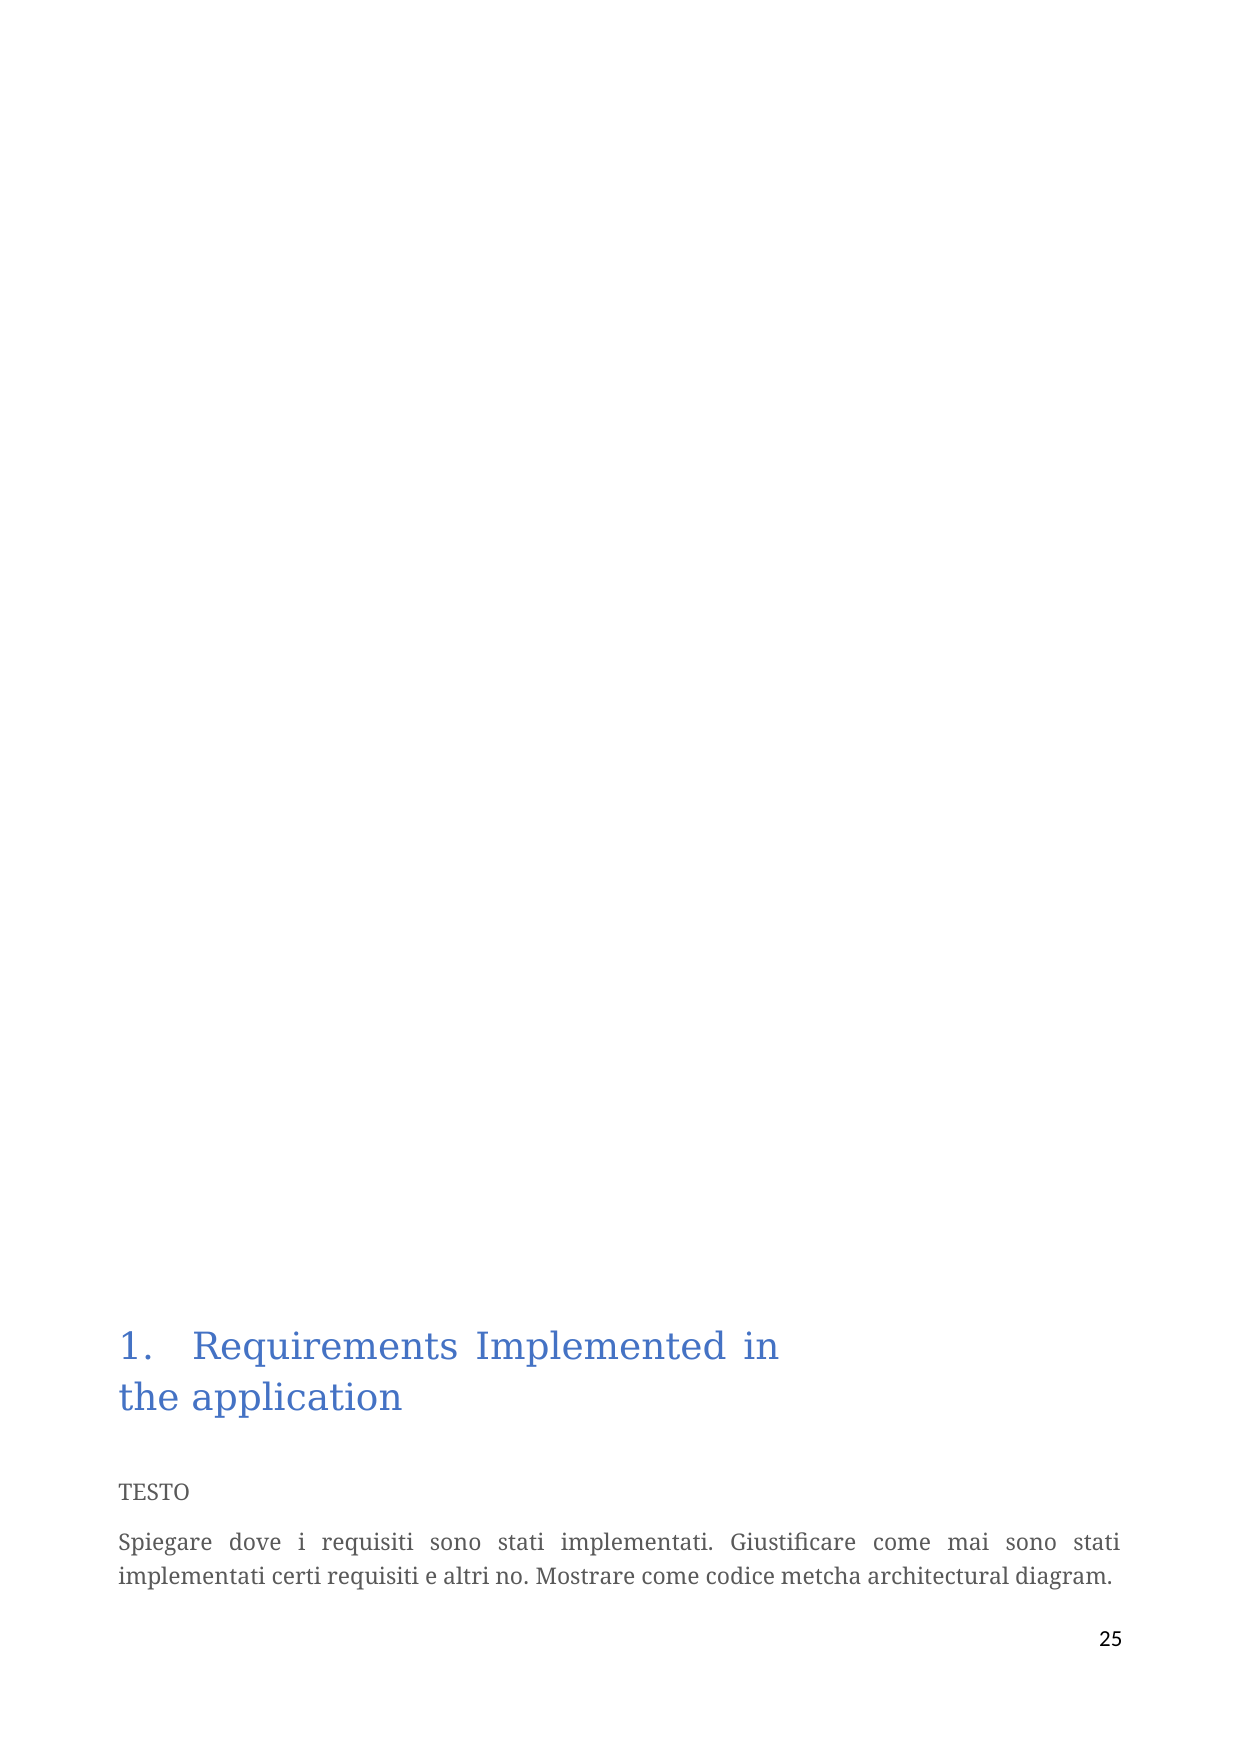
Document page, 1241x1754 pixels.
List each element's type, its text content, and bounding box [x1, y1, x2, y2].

text TESTO [118, 1476, 1122, 1507]
text Spiegare dove i requisiti sono stati implementati. Giustificare come mai sono stati implementati certi requisiti e altri no. Mostrare come codice metcha architectural diagram. [118, 1526, 1122, 1591]
subtitle Requirements Implemented in the application [118, 1322, 780, 1419]
